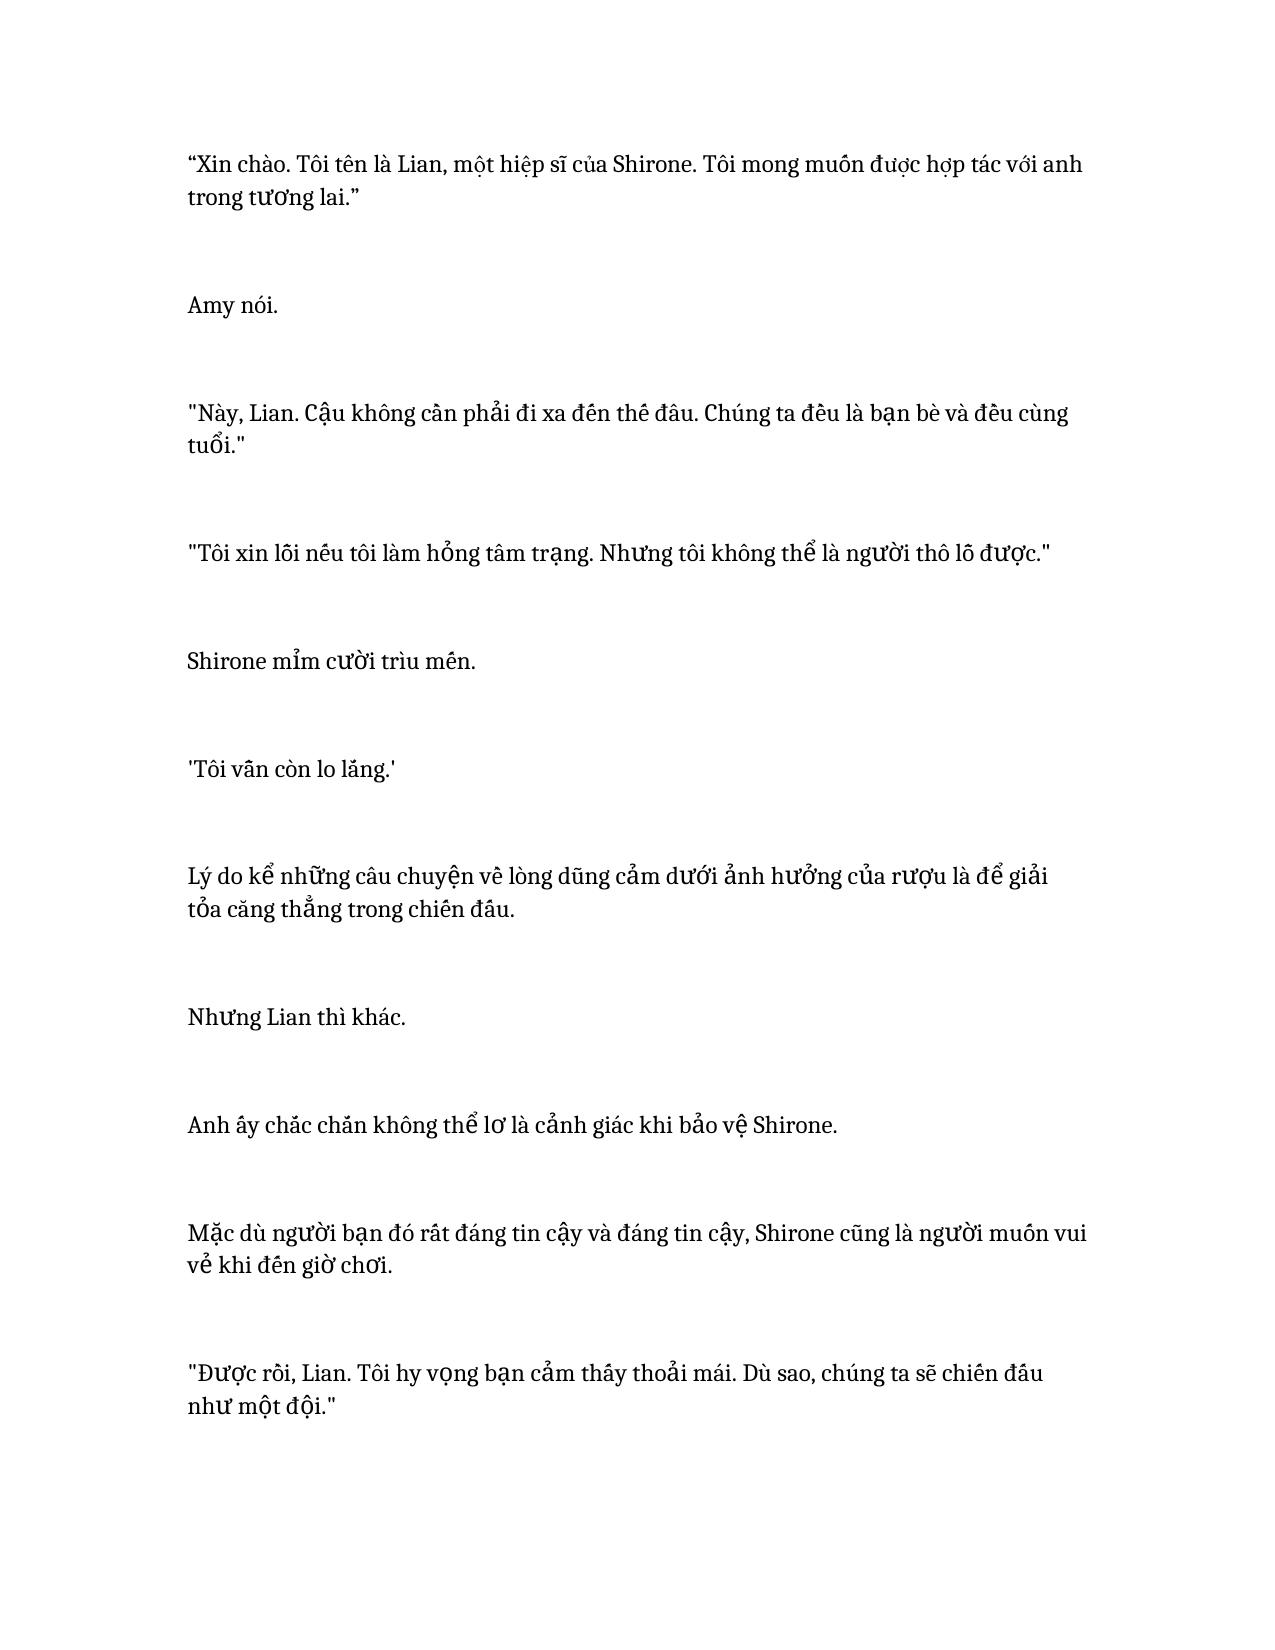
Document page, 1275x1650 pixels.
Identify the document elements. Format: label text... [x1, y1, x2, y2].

text “Xin chào. Tôi tên là Lian, một hiệp sĩ của Shirone. Tôi mong muốn được hợp tác với anh trong tương lai.” [187, 150, 1087, 212]
text 'Tôi vẫn còn lo lắng.' [187, 754, 1087, 783]
text Anh ấy chắc chắn không thể lơ là cảnh giác khi bảo vệ Shirone. [187, 1111, 1087, 1139]
text "Tôi xin lỗi nếu tôi làm hỏng tâm trạng. Nhưng tôi không thể là người thô lỗ được." [187, 539, 1087, 568]
text Lý do kể những câu chuyện về lòng dũng cảm dưới ảnh hưởng của rượu là để giải tỏa căng thẳng trong chiến đấu. [187, 862, 1087, 924]
text Mặc dù người bạn đó rất đáng tin cậy và đáng tin cậy, Shirone cũng là người muốn vui vẻ khi đến giờ chơi. [187, 1218, 1087, 1280]
text Shirone mỉm cười trìu mến. [187, 647, 1087, 676]
text Amy nói. [187, 291, 1087, 319]
text "Được rồi, Lian. Tôi hy vọng bạn cảm thấy thoải mái. Dù sao, chúng ta sẽ chiến đấu như một đội." [187, 1359, 1087, 1421]
text "Này, Lian. Cậu không cần phải đi xa đến thế đâu. Chúng ta đều là bạn bè và đều cùng tuổi." [187, 398, 1087, 460]
text Nhưng Lian thì khác. [187, 1003, 1087, 1032]
